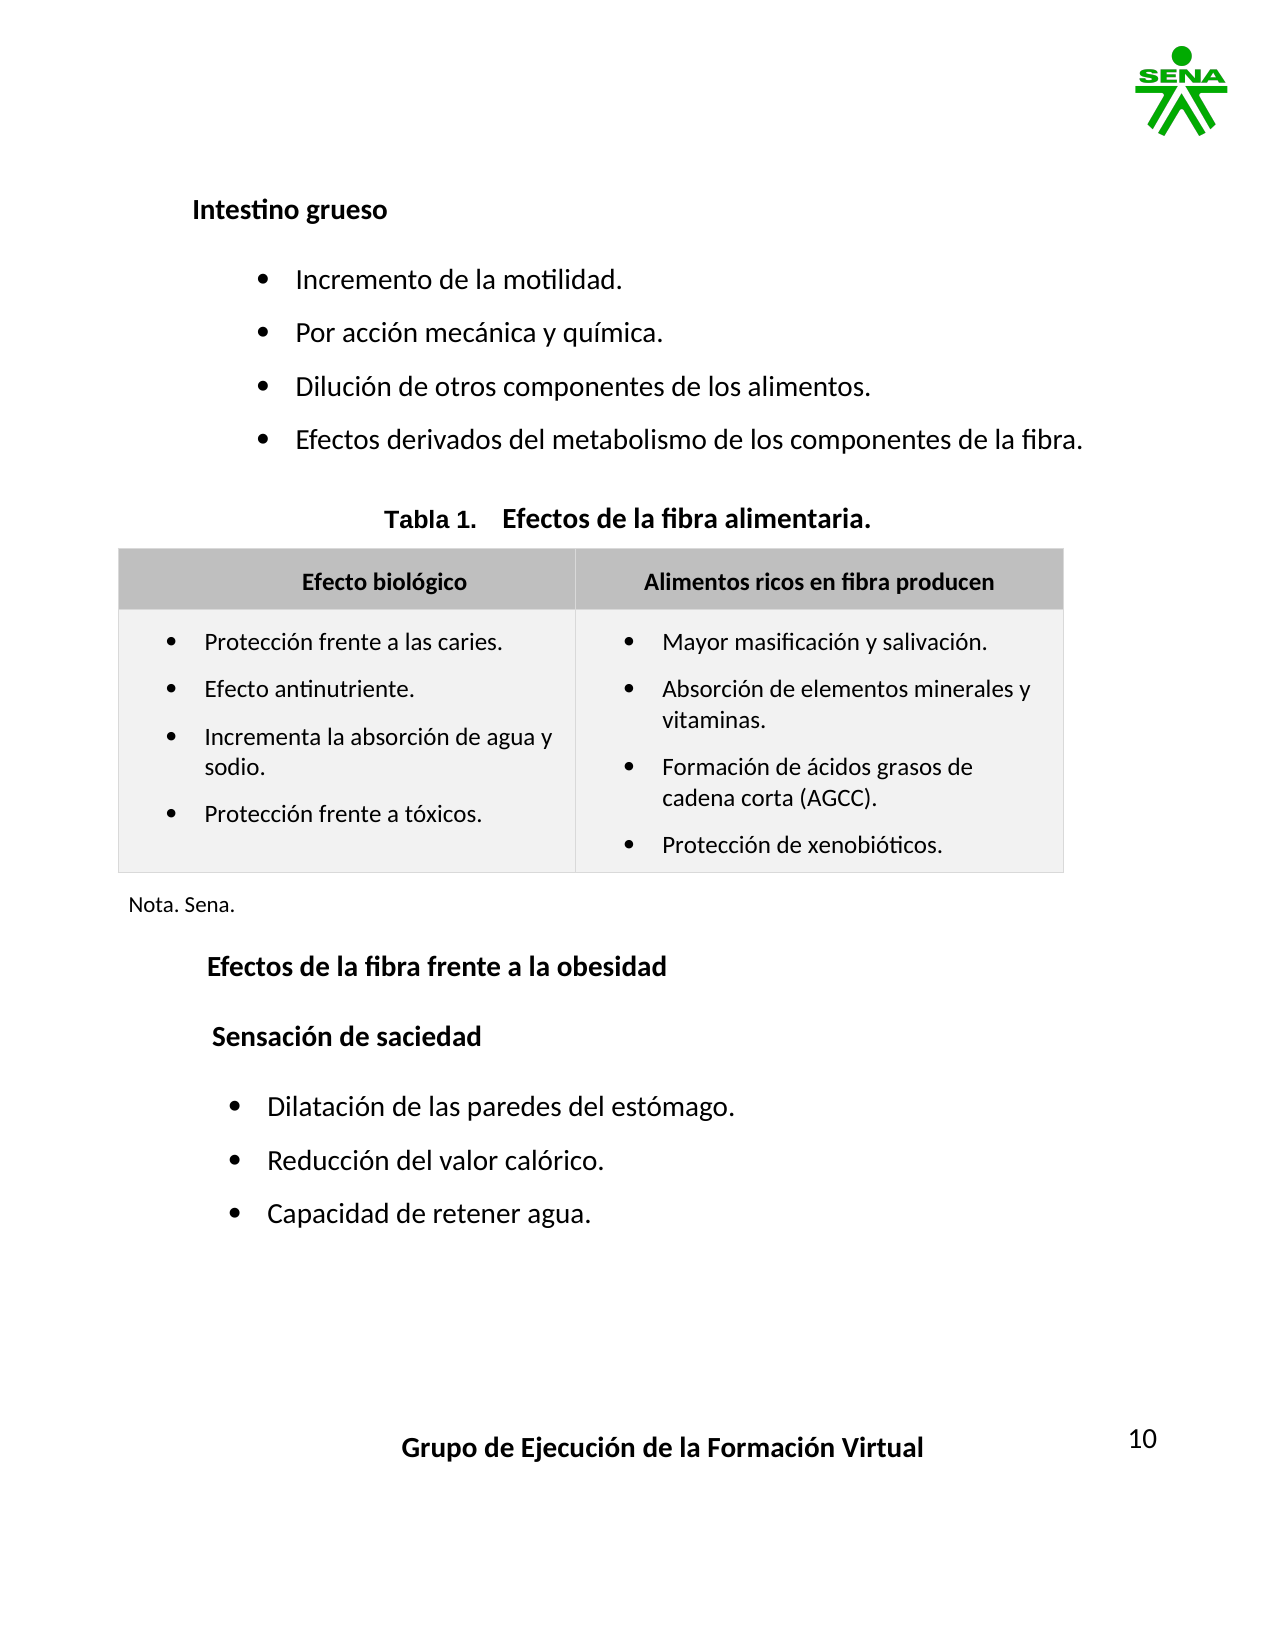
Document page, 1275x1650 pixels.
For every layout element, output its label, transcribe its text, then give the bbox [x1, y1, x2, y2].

text Efectos de la fibra alimentaria. [384, 500, 1157, 535]
text Nota. Sena. [118, 890, 1157, 918]
table_cell Protección frente a las caries. Efecto antinutriente. Incrementa la absorción de agua y sodio. Protección frente a tóxicos. [119, 610, 575, 872]
table_header Efecto biológico [119, 549, 575, 609]
list Efectos de la fibra frente a la obesidad [207, 948, 1157, 984]
text Intestino grueso [192, 191, 1157, 227]
table_cell Mayor masificación y salivación. Absorción de elementos minerales y vitaminas. Formación de ácidos grasos de cadena corta (AGCC). Protección de xenobióticos. [576, 610, 1063, 872]
list Dilución de otros componentes de los alimentos. [258, 368, 1157, 403]
list Dilatación de las paredes del estómago. [229, 1088, 1157, 1124]
table_header Alimentos ricos en fibra producen [576, 549, 1063, 609]
list Efectos derivados del metabolismo de los componentes de la fibra. [258, 421, 1157, 457]
list Incremento de la motilidad. [258, 261, 1157, 297]
list Capacidad de retener agua. [229, 1195, 1157, 1231]
picture [1135, 46, 1228, 136]
list Por acción mecánica y química. [258, 314, 1157, 350]
text Sensación de saciedad [118, 1018, 1157, 1054]
list Reducción del valor calórico. [229, 1142, 1157, 1178]
